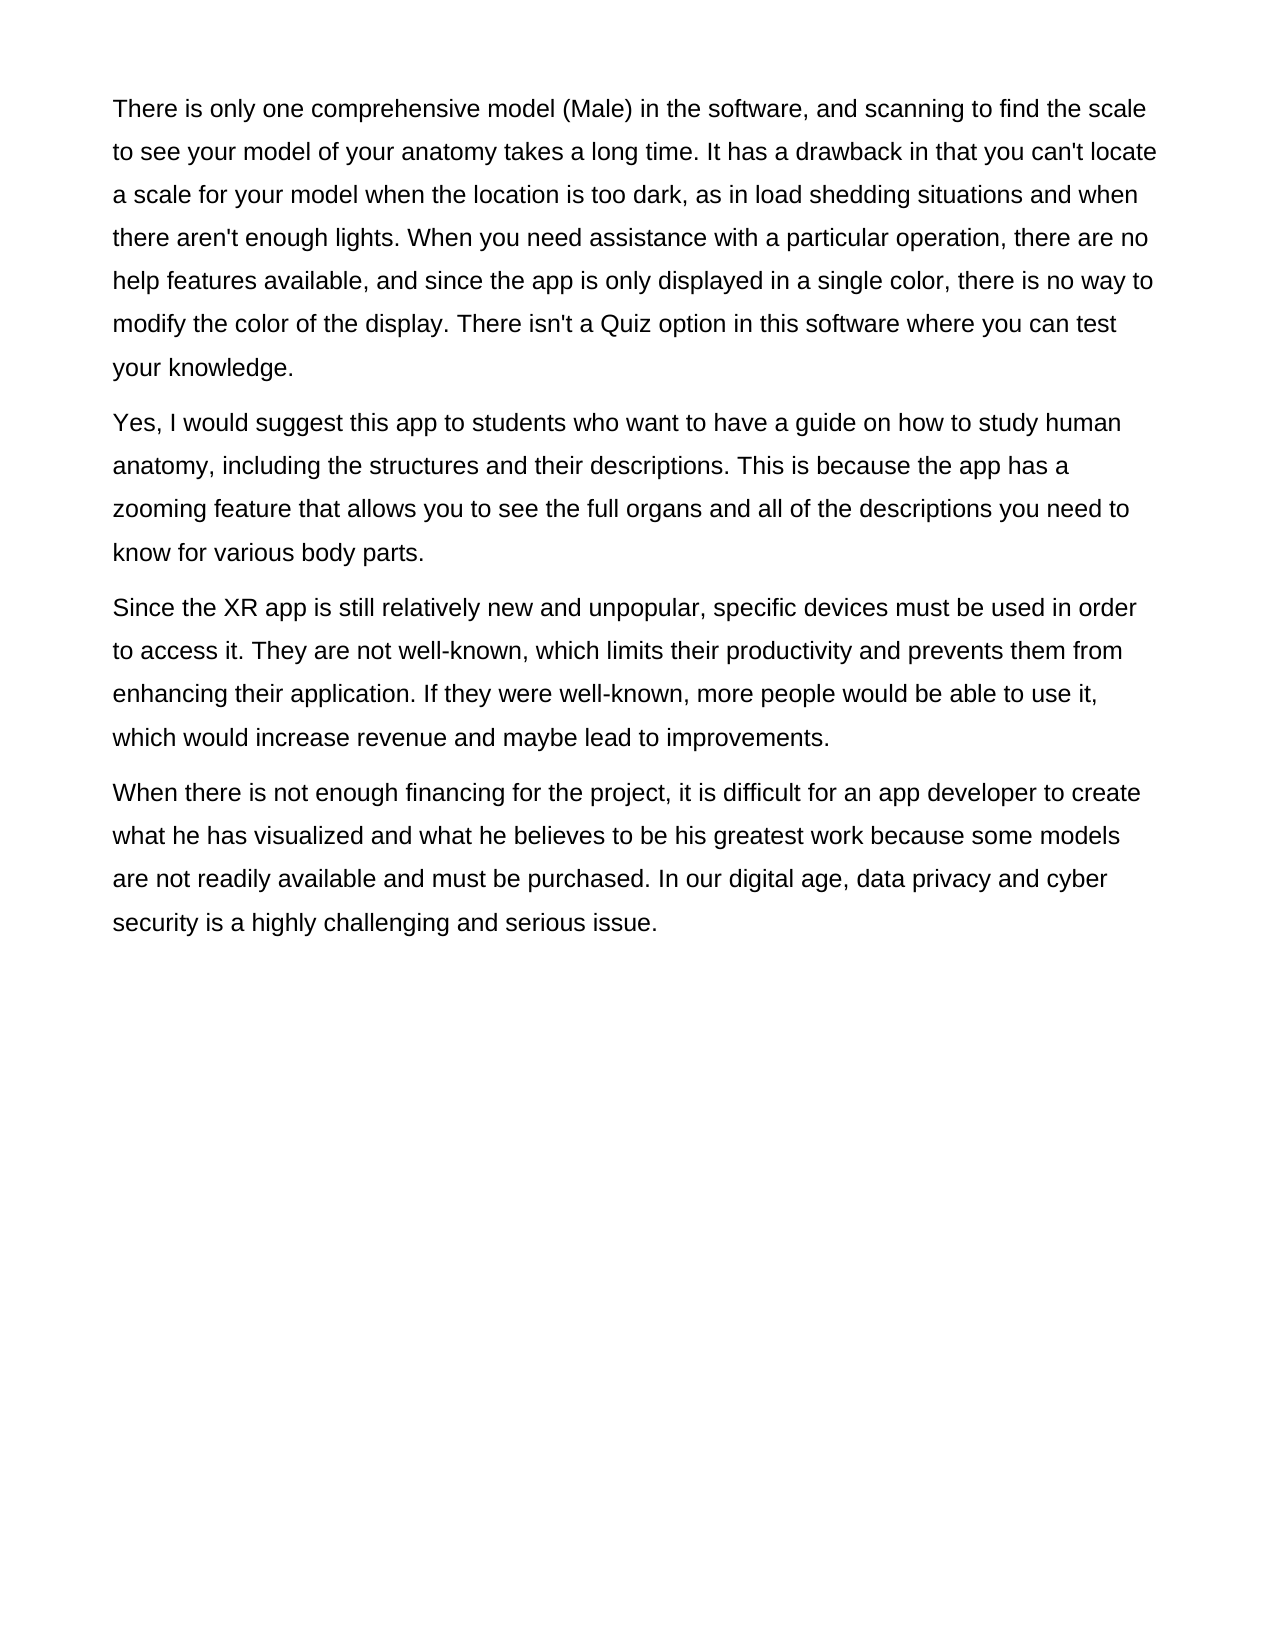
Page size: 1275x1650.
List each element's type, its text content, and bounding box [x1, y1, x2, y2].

text When there is not enough financing for the project, it is difficult for an app developer to create what he has visualized and what he believes to be his greatest work because some models are not readily available and must be purchased. In our digital age, data privacy and cyber security is a highly challenging and serious issue. [112, 778, 1162, 936]
text Yes, I would suggest this app to students who want to have a guide on how to study human anatomy, including the structures and their descriptions. This is because the app has a zooming feature that allows you to see the full organs and all of the descriptions you need to know for various body parts. [112, 408, 1162, 566]
text Since the XR app is still relatively new and unpopular, specific devices must be used in order to access it. They are not well-known, which limits their productivity and prevents them from enhancing their application. If they were well-known, more people would be able to use it, which would increase revenue and maybe lead to improvements. [112, 593, 1162, 751]
text There is only one comprehensive model (Male) in the software, and scanning to find the scale to see your model of your anatomy takes a long time. It has a drawback in that you can't locate a scale for your model when the location is too dark, as in load shedding situations and when there aren't enough lights. When you need assistance with a particular operation, there are no help features available, and since the app is only displayed in a single color, there is no way to modify the color of the display. There isn't a Quiz option in this software where you can test your knowledge. [112, 94, 1162, 381]
